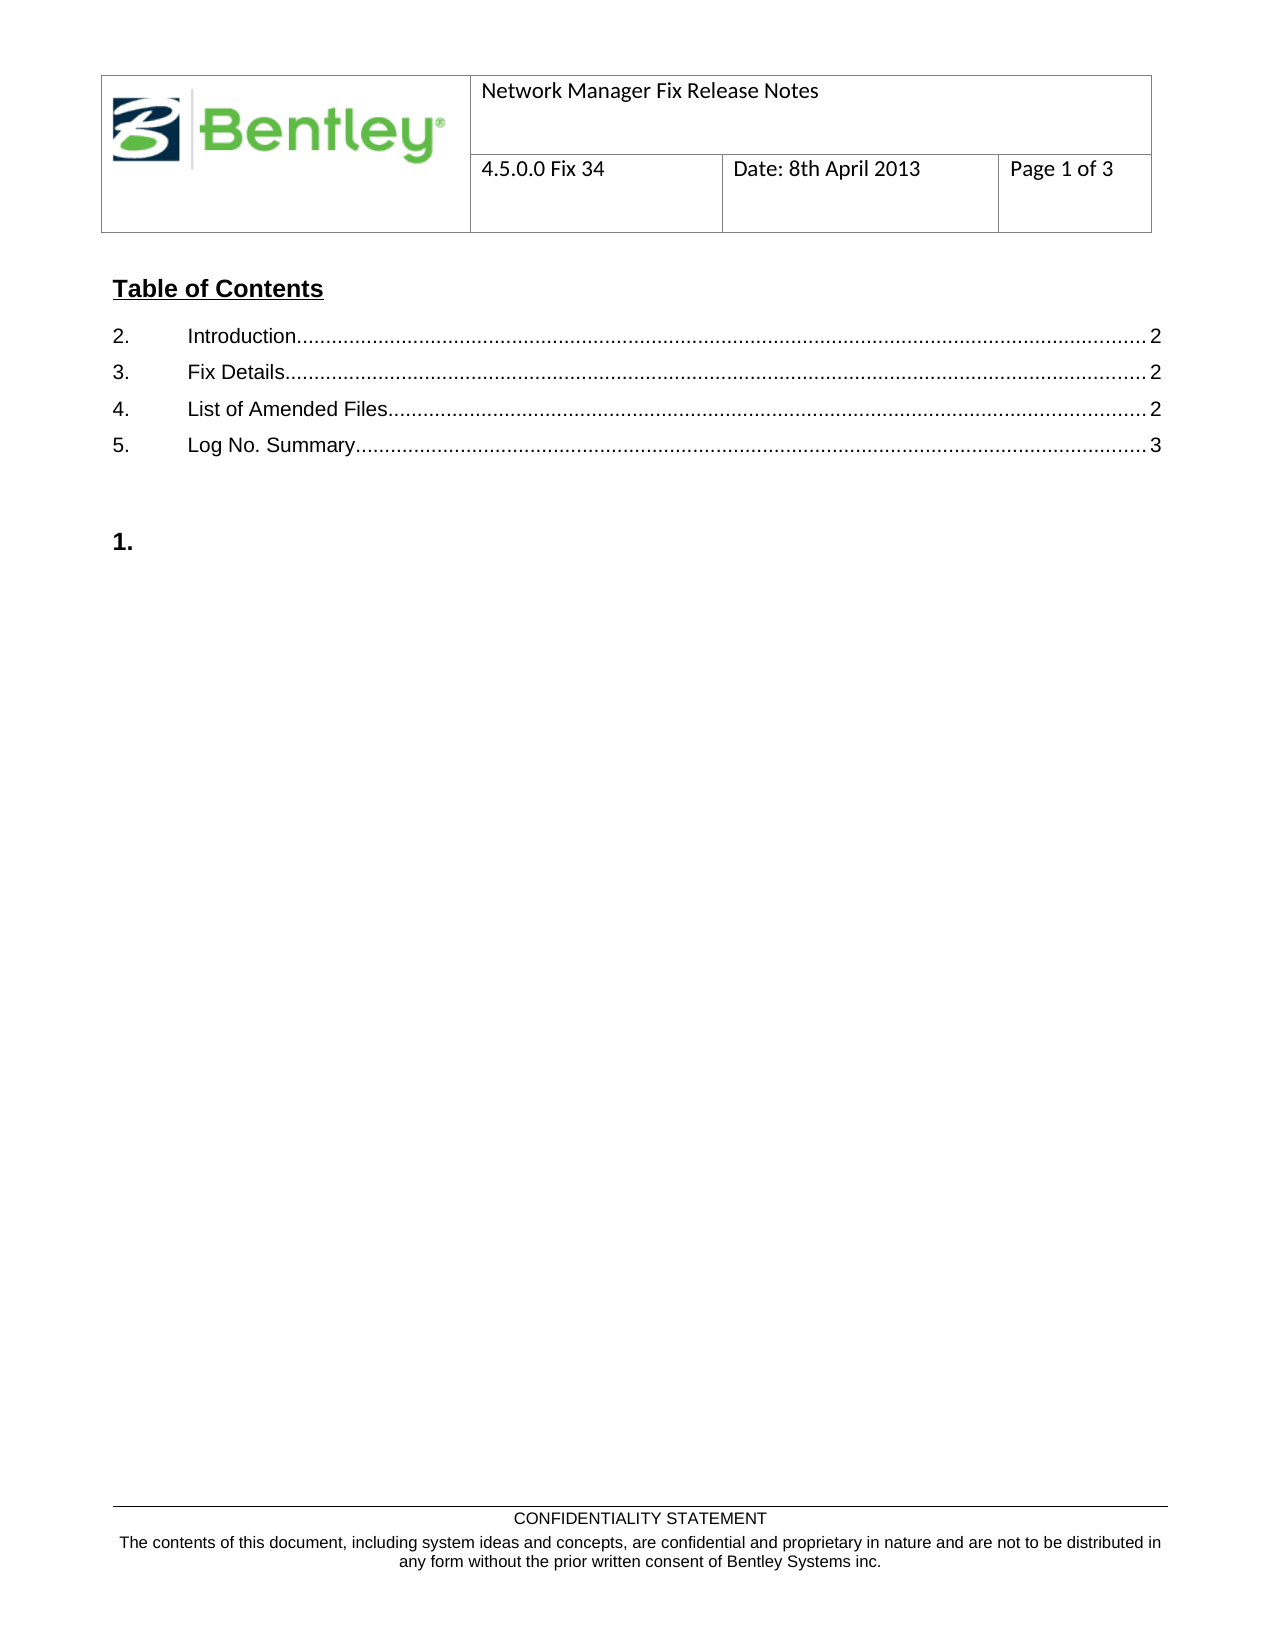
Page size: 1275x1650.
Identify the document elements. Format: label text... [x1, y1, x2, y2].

text 4. List of Amended Files 2 [112, 396, 1162, 420]
text 3. Fix Details 2 [112, 360, 1162, 384]
text Table of Contents [112, 274, 1162, 303]
text 5. Log No. Summary 3 [112, 433, 1162, 457]
picture [112, 88, 446, 170]
text 2. Introduction 2 [112, 323, 1162, 347]
